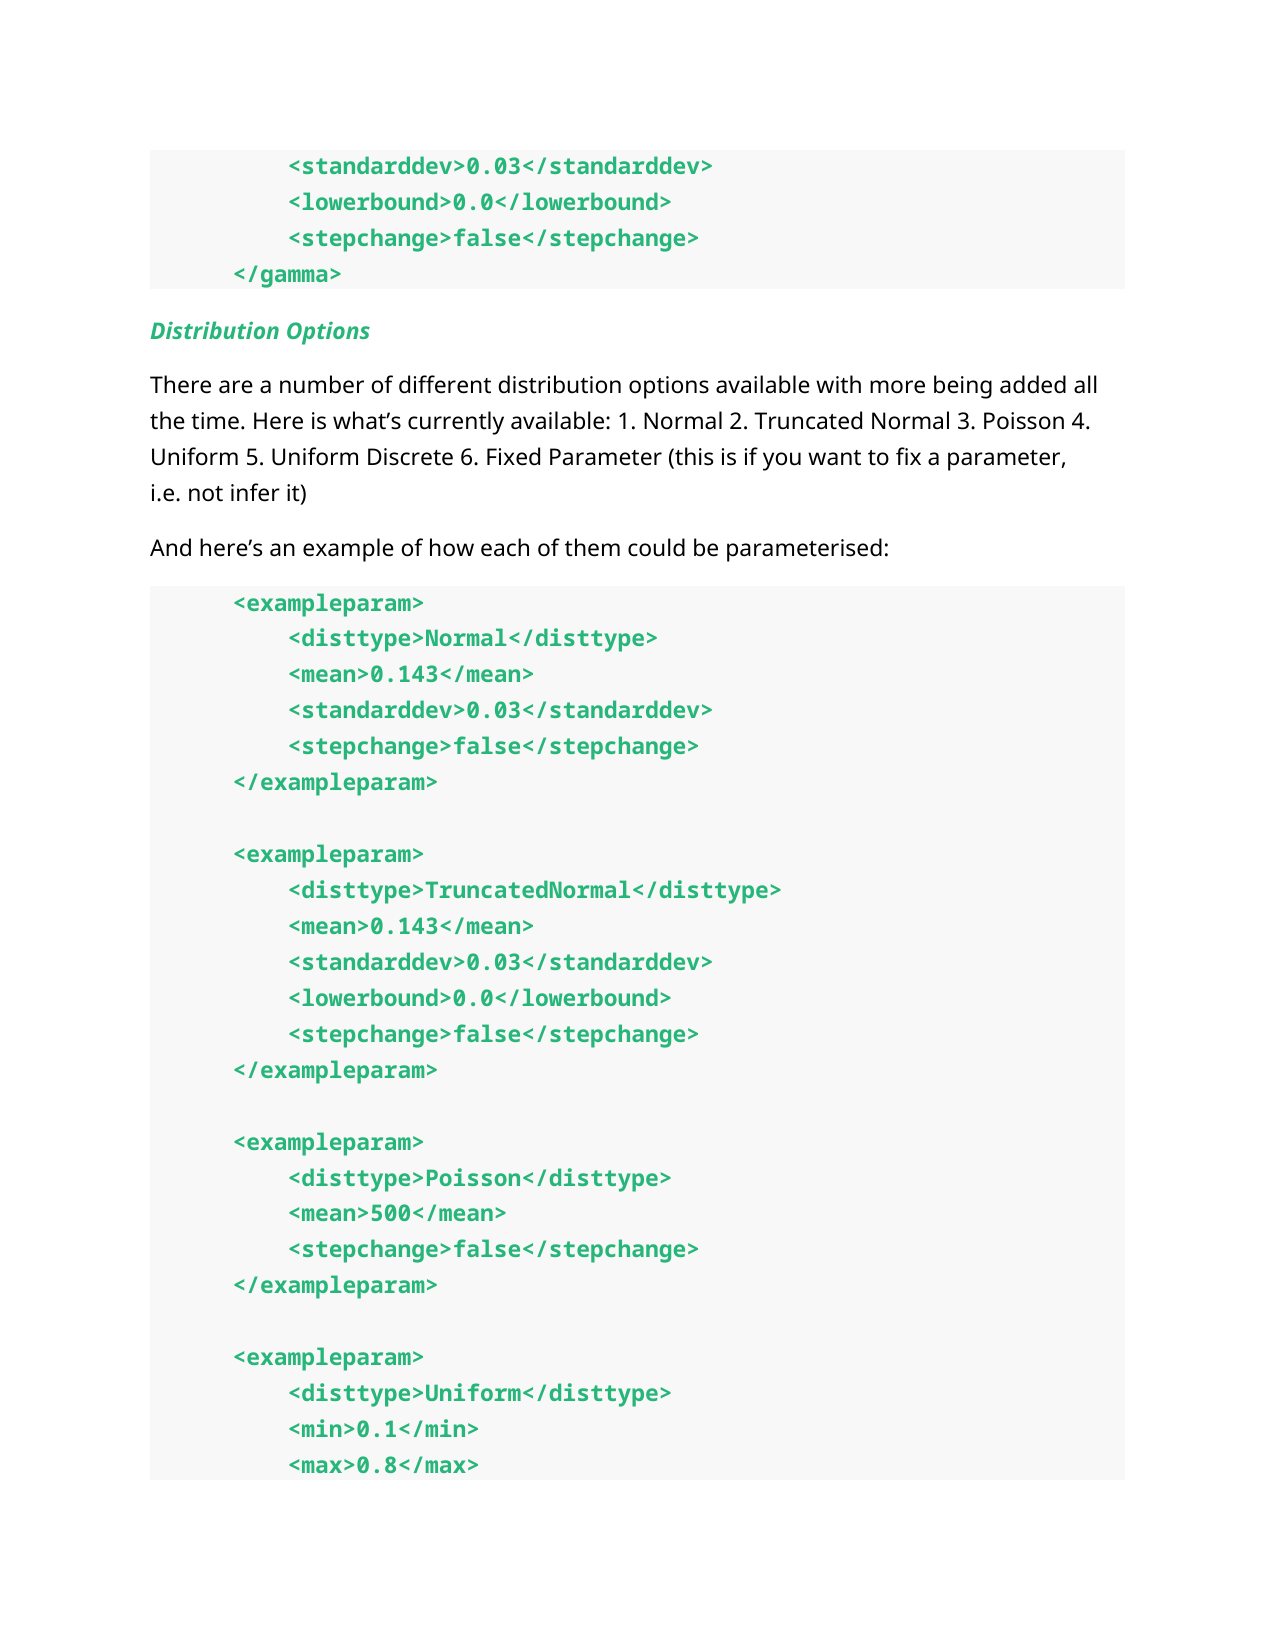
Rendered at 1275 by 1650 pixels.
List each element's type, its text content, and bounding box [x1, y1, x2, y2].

subtitle Distribution Options [150, 314, 1125, 346]
text There are a number of different distribution options available with more being added all the time. Here is what’s currently available: 1. Normal 2. Truncated Normal 3. Poisson 4. Uniform 5. Uniform Discrete 6. Fixed Parameter (this is if you want to fix a parameter, i.e. not infer it) [150, 369, 1125, 508]
text And here’s an example of how each of them could be parameterised: [150, 532, 1125, 563]
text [150, 586, 1125, 1480]
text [150, 150, 1125, 289]
